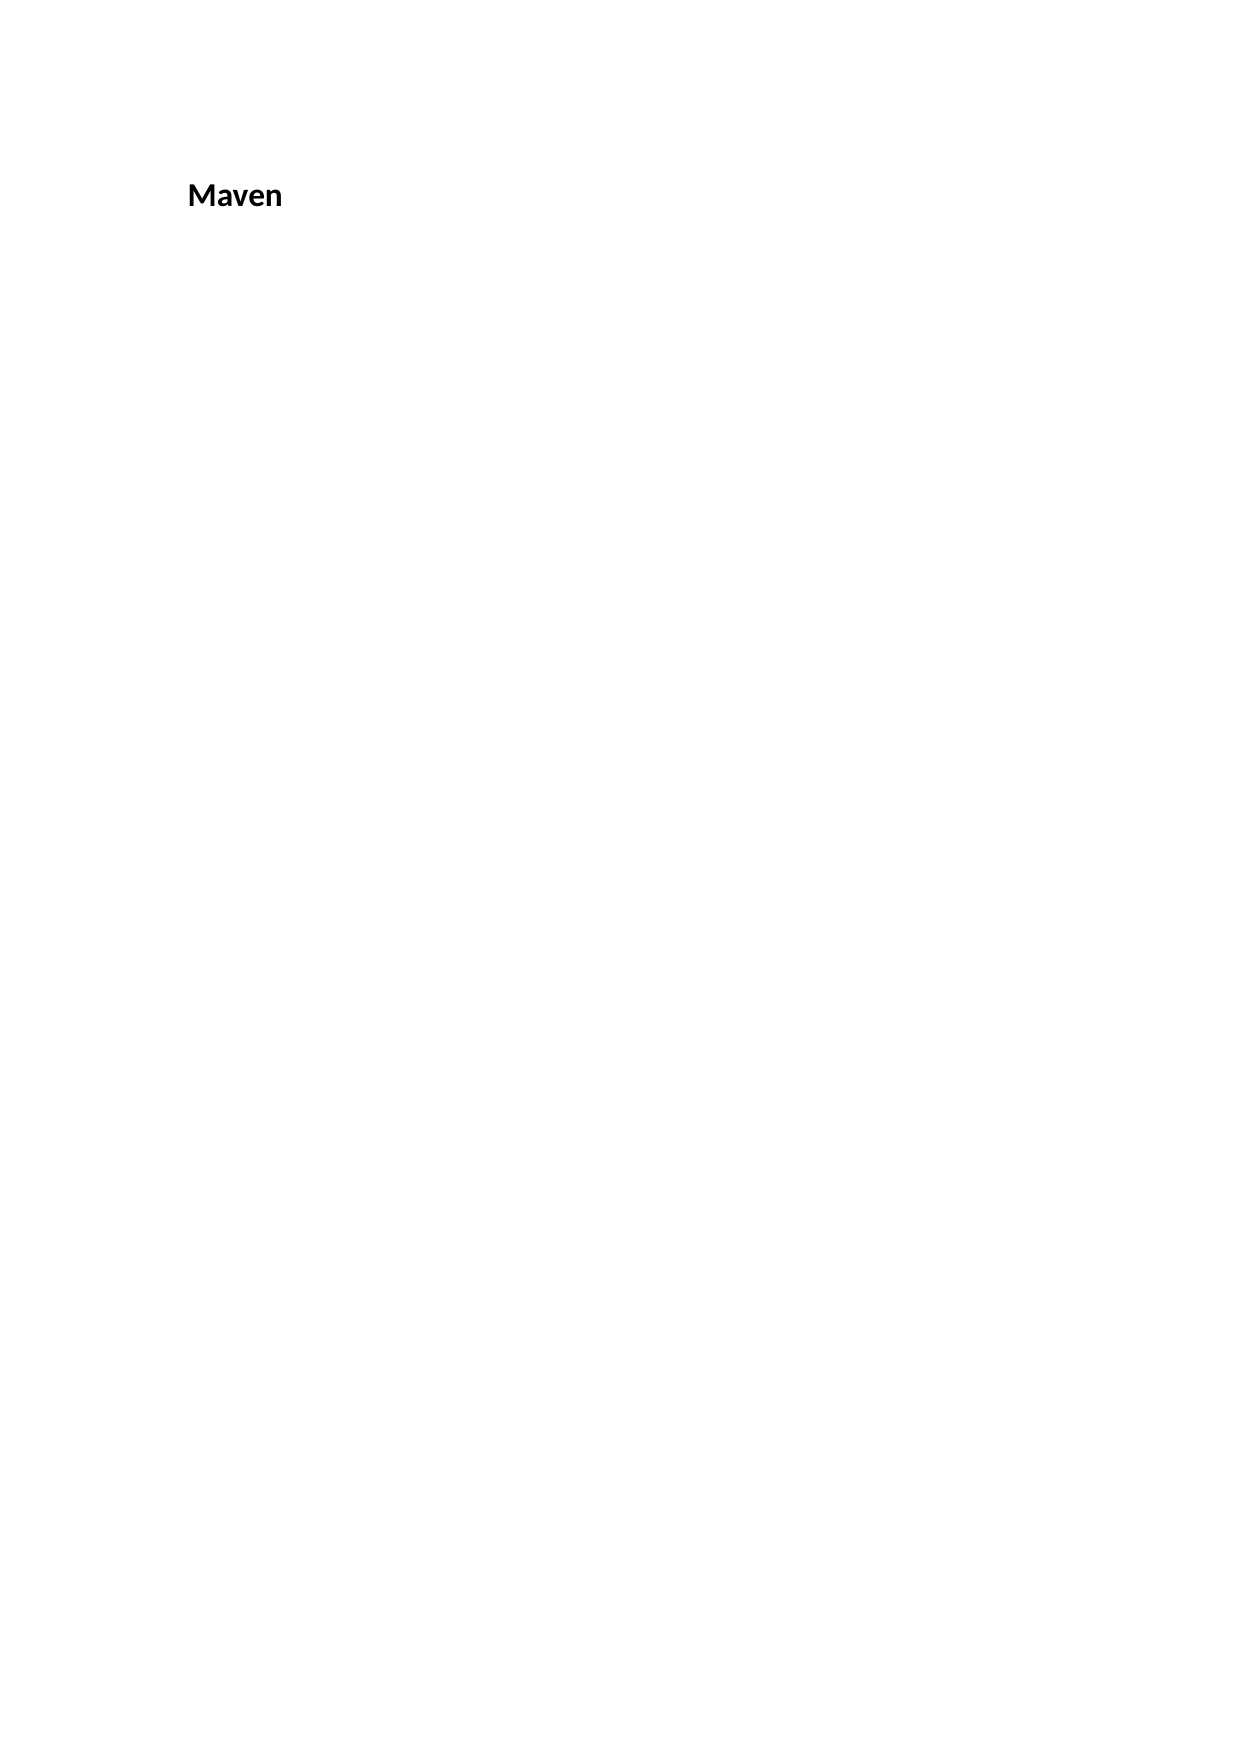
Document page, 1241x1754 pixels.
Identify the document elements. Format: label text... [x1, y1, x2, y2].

subtitle Maven [187, 162, 1053, 227]
